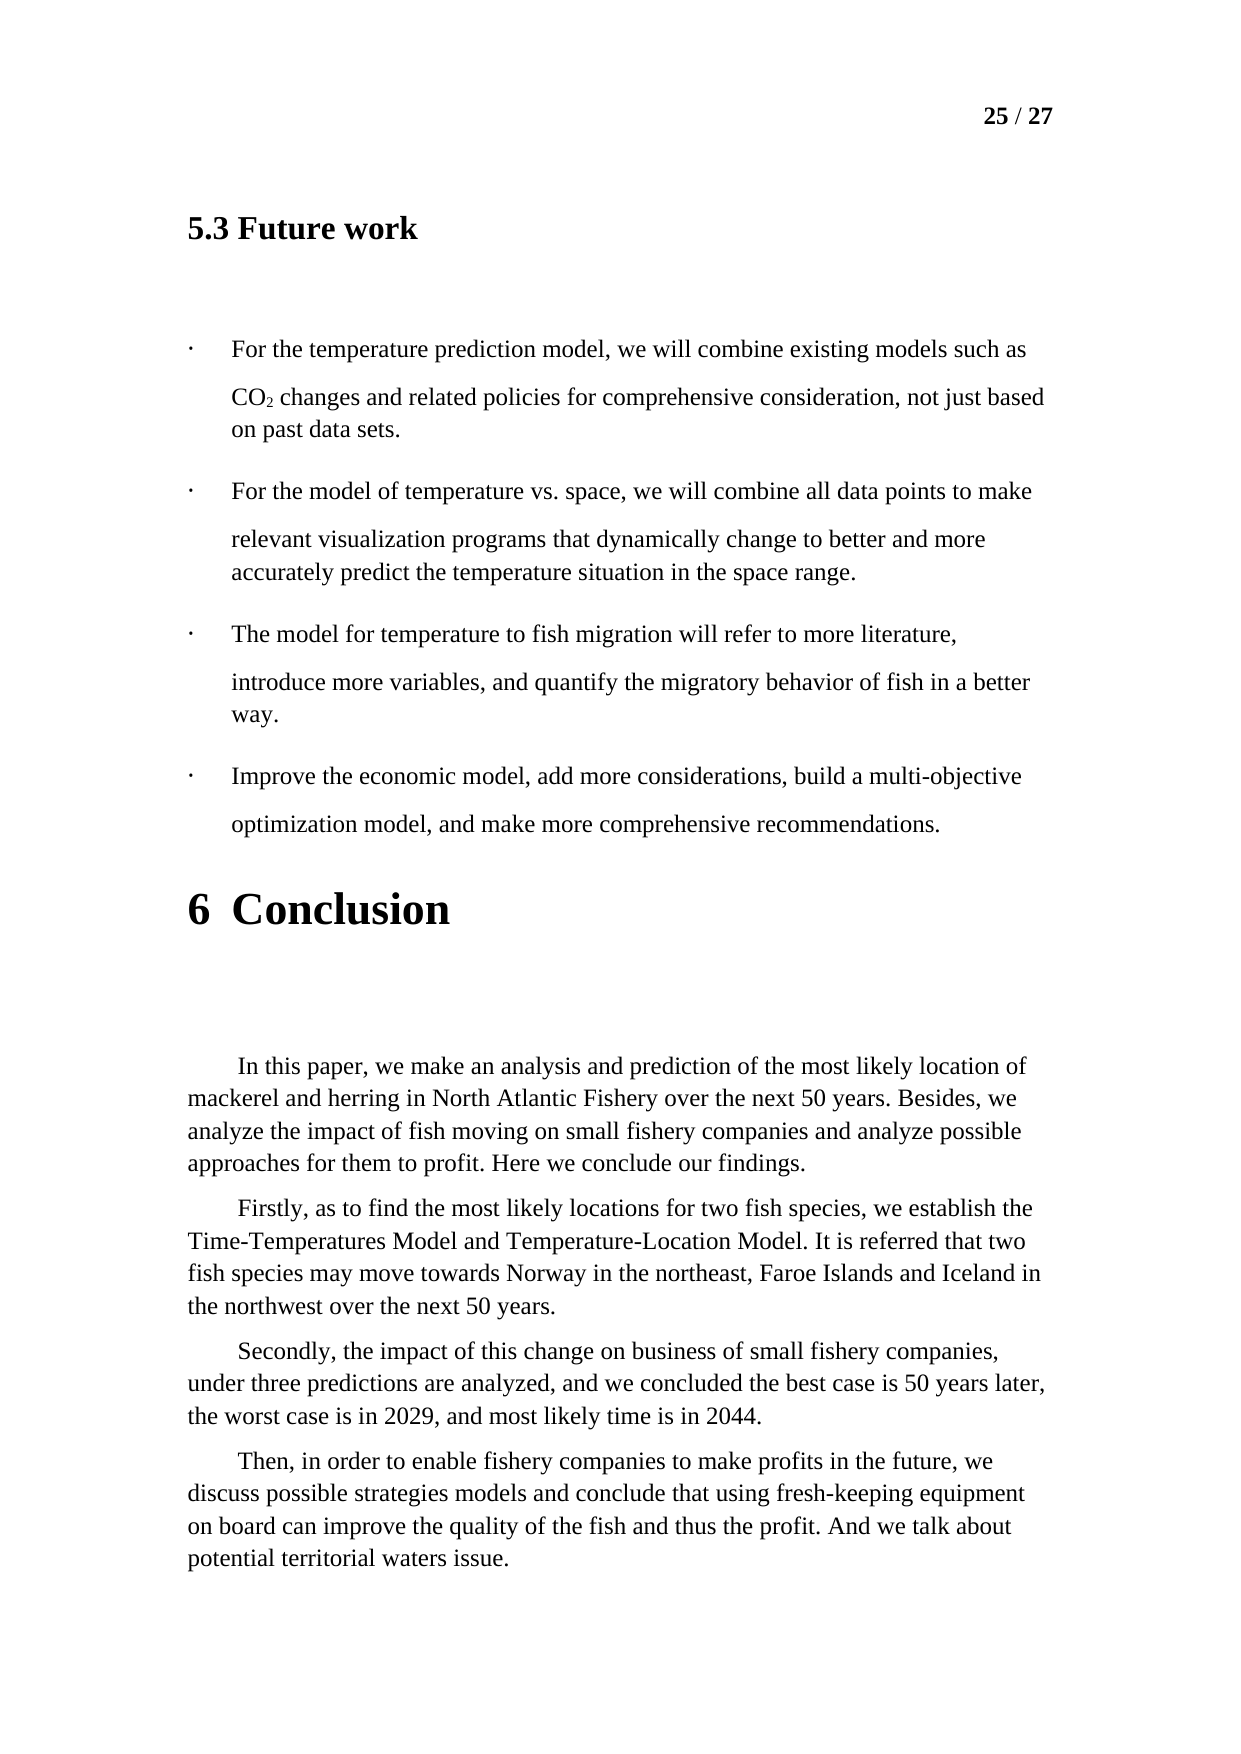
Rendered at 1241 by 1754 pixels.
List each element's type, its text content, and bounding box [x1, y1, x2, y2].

text Secondly, the impact of this change on business of small fishery companies, under three predictions are analyzed, and we concluded the best case is 50 years later, the worst case is in 2029, and most likely time is in 2044. [187, 1334, 1053, 1432]
subtitle 5.3 Future work [187, 195, 1053, 260]
text Then, in order to enable fishery companies to make profits in the future, we discuss possible strategies models and conclude that using fresh-keeping equipment on board can improve the quality of the fish and thus the profit. And we talk about potential territorial waters issue. [187, 1444, 1053, 1574]
list For the model of temperature vs. space, we will combine all data points to make relevant visualization programs that dynamically change to better and more accurately predict the temperature situation in the space range. [187, 457, 1053, 587]
list The model for temperature to fish migration will refer to more literature, introduce more variables, and quantify the migratory behavior of fish in a better way. [187, 600, 1053, 730]
subtitle 6 Conclusion [187, 875, 1053, 940]
list Improve the economic model, add more considerations, build a multi-objective optimization model, and make more comprehensive recommendations. [187, 742, 1053, 840]
text In this paper, we make an analysis and prediction of the most likely location of mackerel and herring in North Atlantic Fishery over the next 50 years. Besides, we analyze the impact of fish moving on small fishery companies and analyze possible approaches for them to profit. Here we conclude our findings. [187, 1049, 1053, 1179]
text Firstly, as to find the most likely locations for two fish species, we establish the Time-Temperatures Model and Temperature-Location Model. It is referred that two fish species may move towards Norway in the northeast, Faroe Islands and Iceland in the northwest over the next 50 years. [187, 1192, 1053, 1322]
list For the temperature prediction model, we will combine existing models such as CO2 changes and related policies for comprehensive consideration, not just based on past data sets. [187, 315, 1053, 445]
